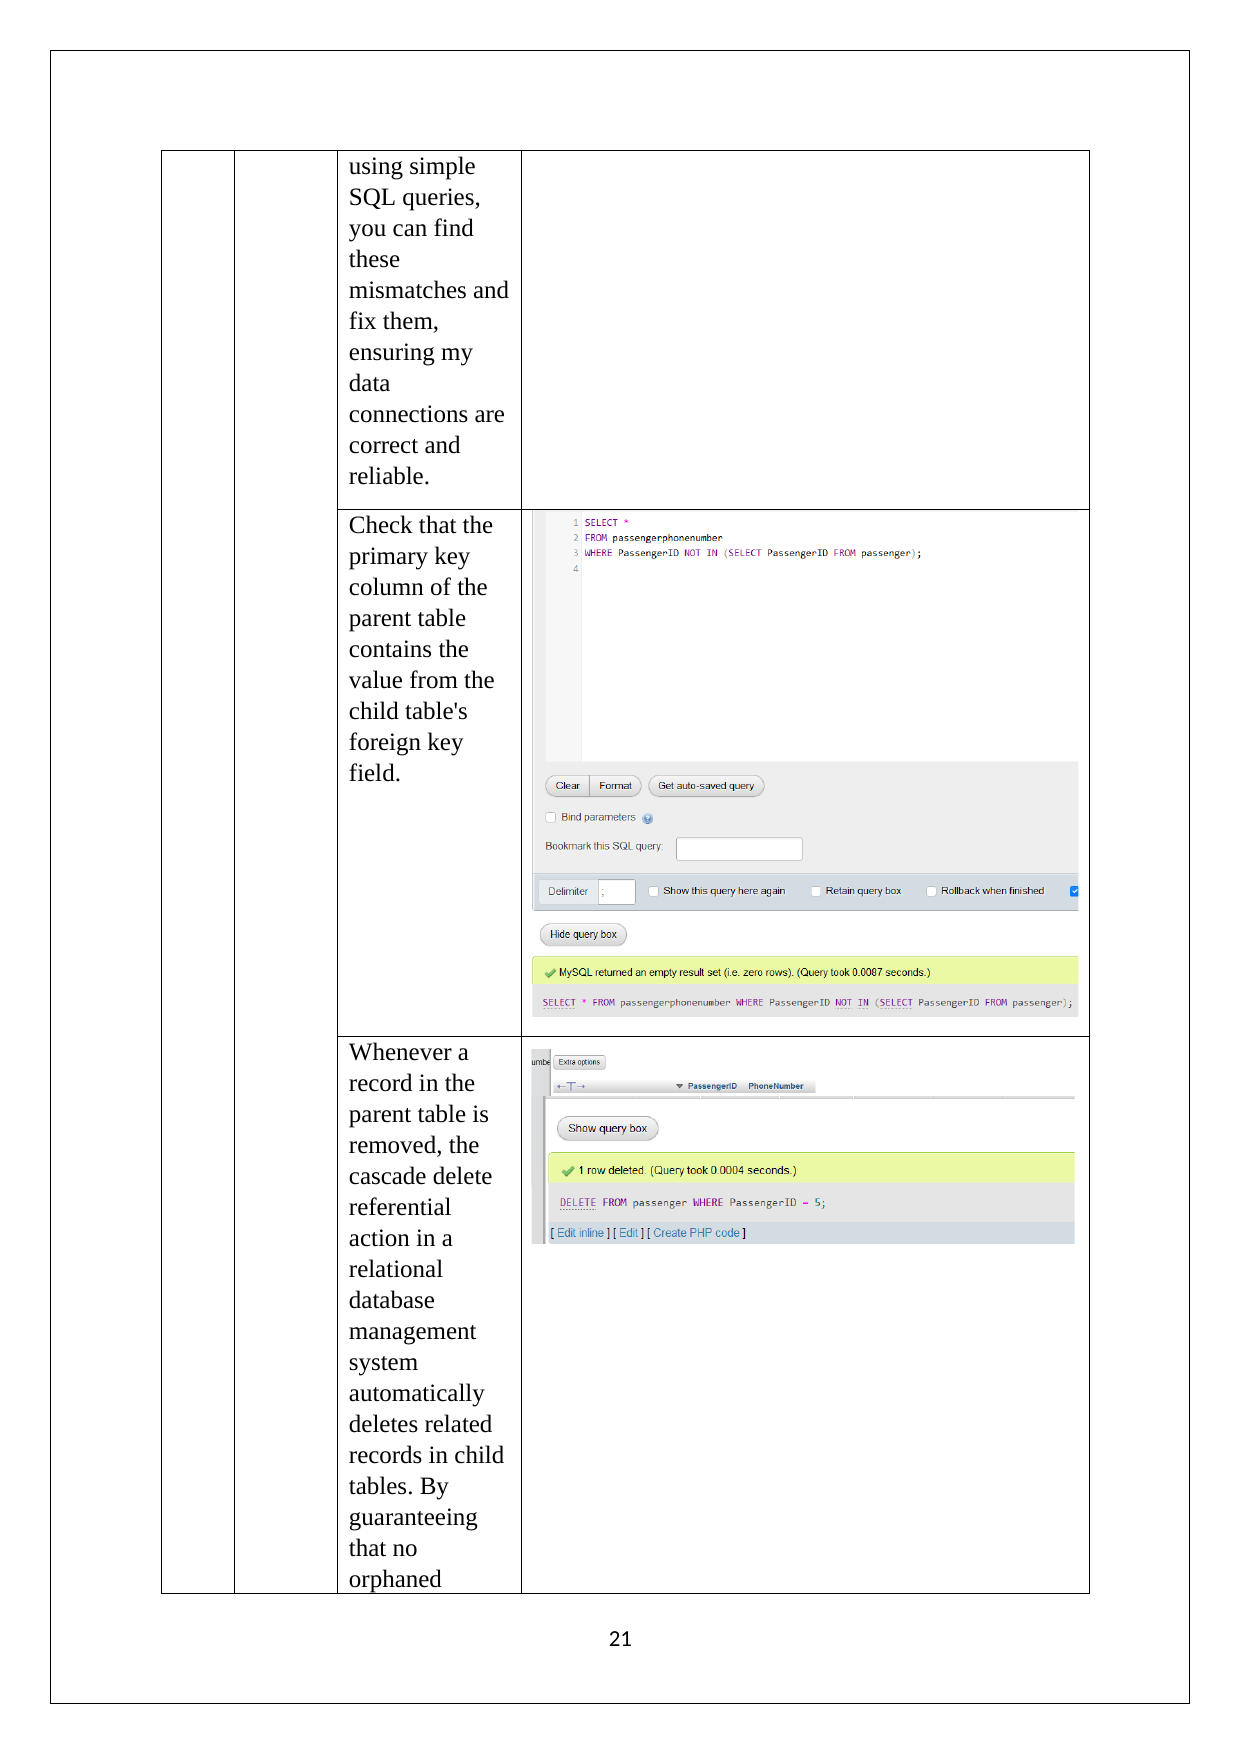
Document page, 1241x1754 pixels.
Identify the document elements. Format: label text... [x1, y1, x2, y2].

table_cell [338, 1037, 521, 1593]
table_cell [338, 151, 521, 509]
table_cell [522, 151, 1089, 509]
table_cell [522, 1037, 1089, 1593]
picture [532, 510, 1079, 1017]
table_cell [522, 510, 1089, 1036]
picture [530, 1049, 1078, 1244]
table_cell Check that the primary key column of the parent table contains the value from the child table's foreign key field. [338, 510, 521, 1036]
